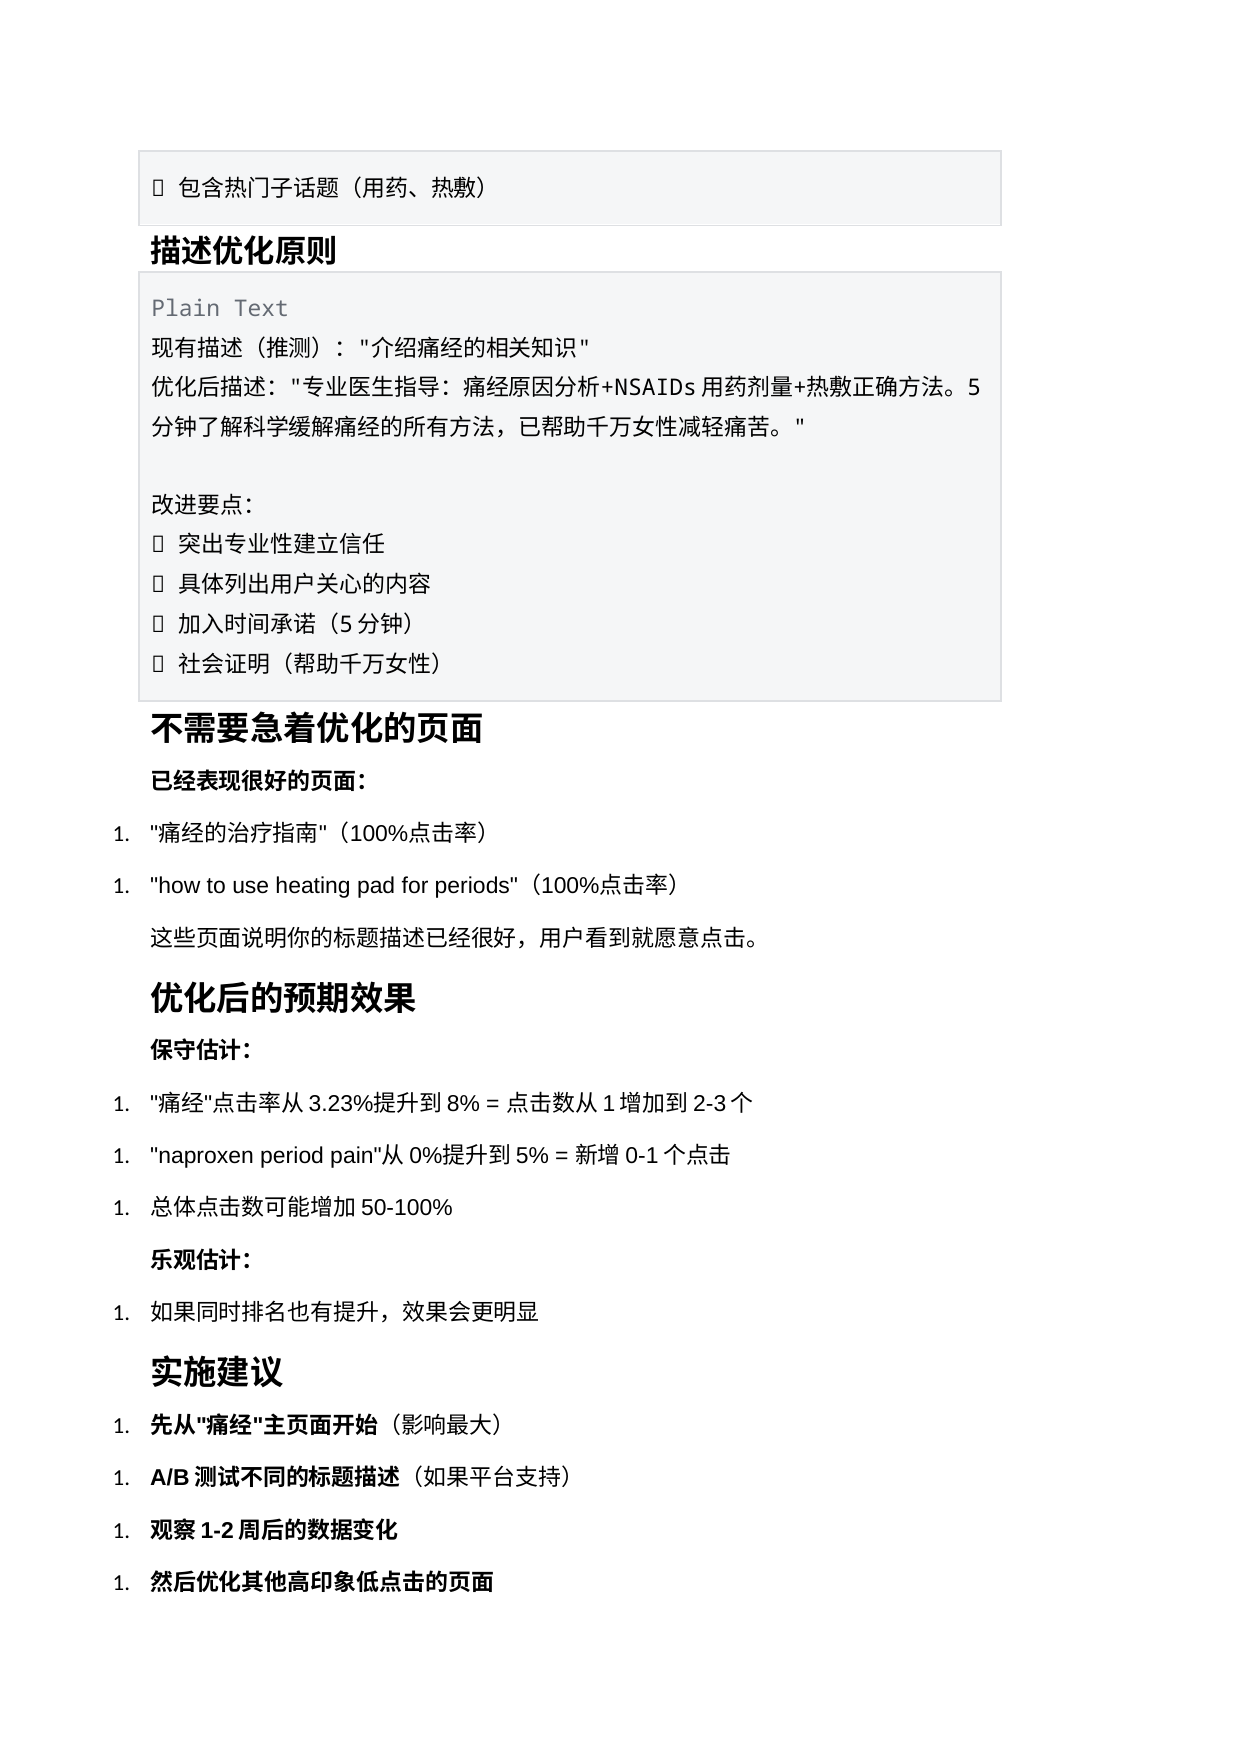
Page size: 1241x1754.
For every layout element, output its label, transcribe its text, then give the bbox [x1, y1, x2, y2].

text 已经表现很好的页面： [150, 762, 1090, 796]
table_header Plain Text 现有描述（推测）："介绍痛经的相关知识" 优化后描述："专业医生指导：痛经原因分析+NSAIDs用药剂量+热敷正确方法。5分钟了解科学缓解痛经的所有方法，已帮助千万女性减轻痛苦。" 改进要点： ✅ 突出专业性建立信任 ✅ 具体列出用户关心的内容 ✅ 加入时间承诺（5分钟） ✅ 社会证明（帮助千万女性） [140, 273, 1000, 700]
list "痛经"点击率从3.23%提升到8% = 点击数从1增加到2-3个 [112, 1085, 1090, 1118]
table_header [140, 152, 1000, 224]
list 然后优化其他高印象低点击的页面 [112, 1564, 1090, 1597]
list 观察1-2周后的数据变化 [112, 1511, 1090, 1545]
text 这些页面说明你的标题描述已经很好，用户看到就愿意点击。 [150, 919, 1090, 953]
list "痛经的治疗指南"（100%点击率） [112, 815, 1090, 848]
list "naproxen period pain"从0%提升到5% = 新增0-1个点击 [112, 1137, 1090, 1170]
list A/B测试不同的标题描述（如果平台支持） [112, 1459, 1090, 1492]
list 先从"痛经"主页面开始（影响最大） [112, 1407, 1090, 1440]
list 如果同时排名也有提升，效果会更明显 [112, 1294, 1090, 1327]
text 乐观估计： [150, 1242, 1090, 1275]
text 保守估计： [150, 1032, 1090, 1066]
list "how to use heating pad for periods"（100%点击率） [112, 867, 1090, 900]
list 总体点击数可能增加50-100% [112, 1189, 1090, 1222]
